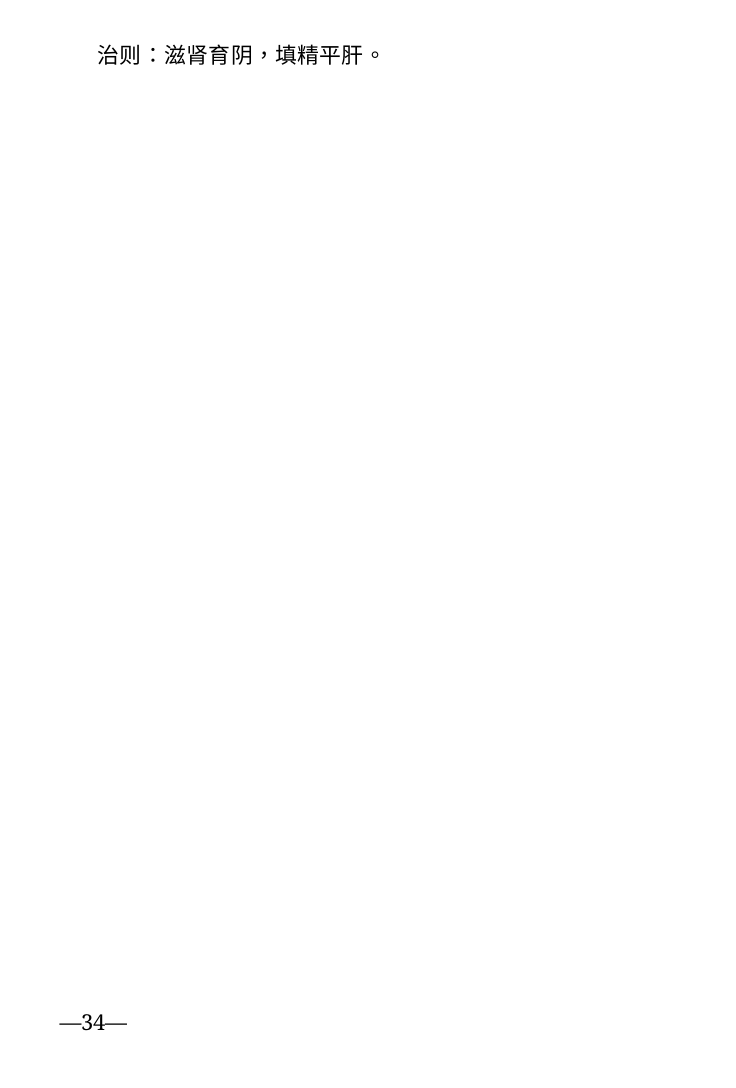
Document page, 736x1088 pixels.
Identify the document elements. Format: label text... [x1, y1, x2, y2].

text 治则：滋肾育阴，填精平肝。 [98, 42, 642, 69]
